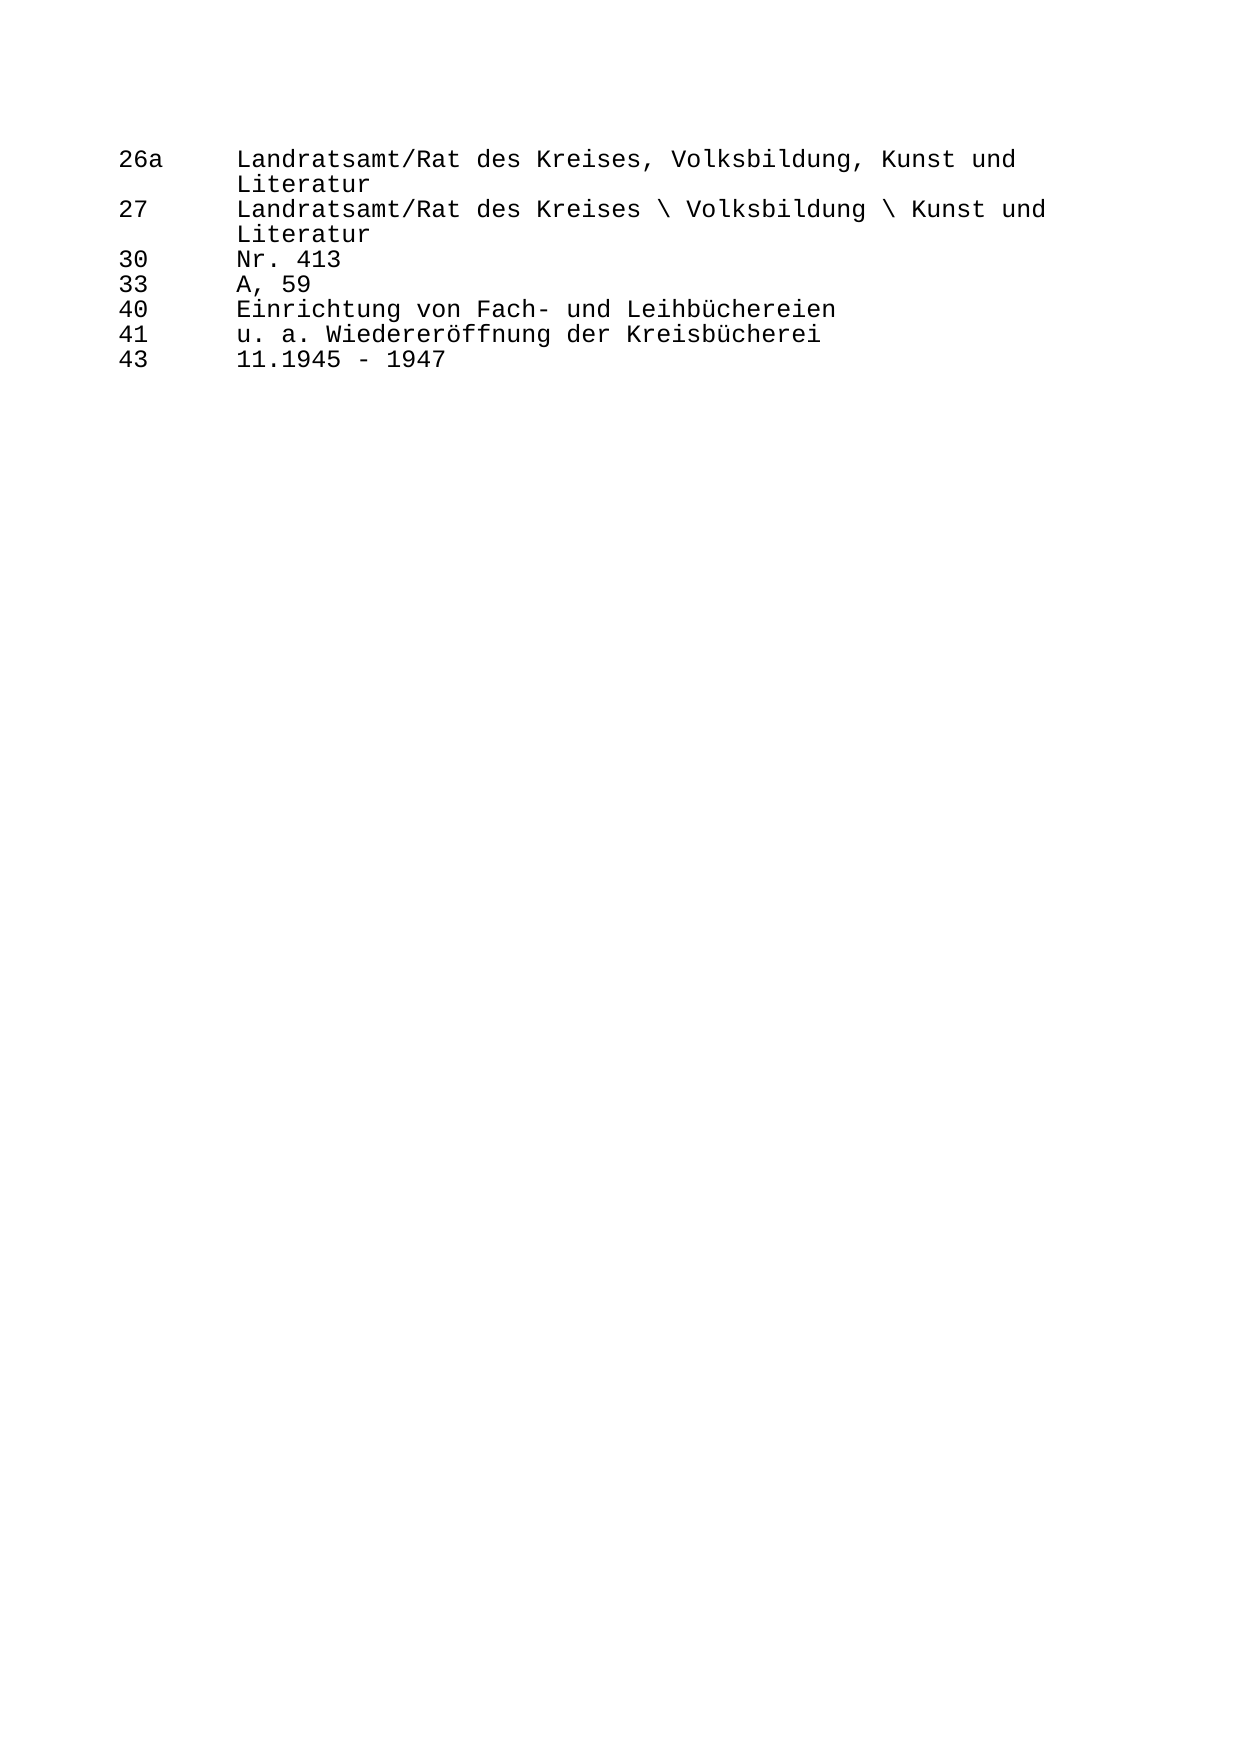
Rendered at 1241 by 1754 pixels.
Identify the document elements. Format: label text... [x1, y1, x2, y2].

text 30 Nr. 413 [118, 248, 1122, 273]
text 26a Landratsamt/Rat des Kreises, Volksbildung, Kunst und Literatur [118, 148, 1122, 198]
text 43 11.1945 - 1947 [118, 348, 1122, 373]
text 33 A, 59 [118, 273, 1122, 298]
text 40 Einrichtung von s[Fach<bücherei>]s- und s[Leihbücherei]sen [118, 298, 1122, 323]
text 27 Landratsamt/Rat des Kreises \ Volksbildung \ Kunst und Literatur [118, 198, 1122, 248]
text 41 u. a. Wiedereröffnung der k[1{Kreisbücherei}2{< Waren>}]k [118, 323, 1122, 348]
